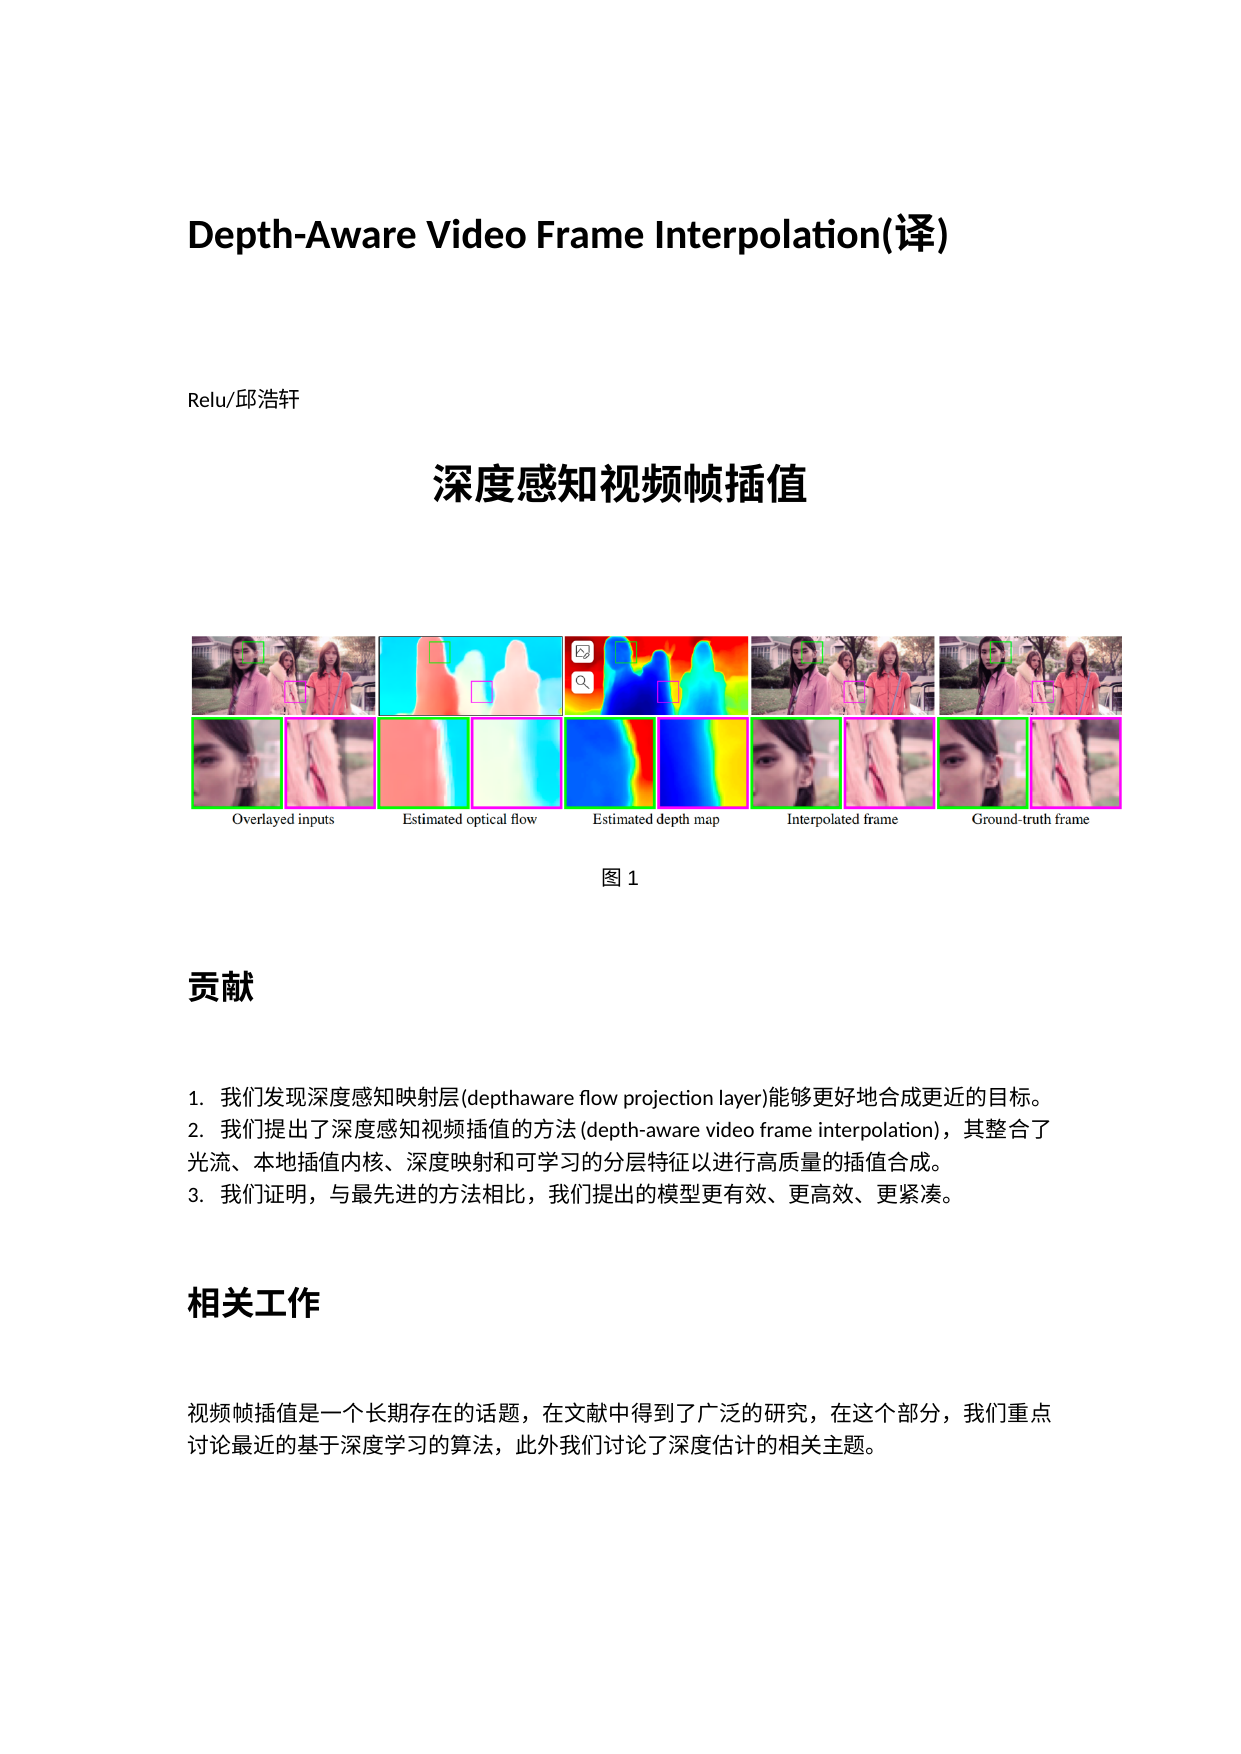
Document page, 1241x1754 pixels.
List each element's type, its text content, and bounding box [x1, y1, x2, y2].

list 我们证明，与最先进的方法相比，我们提出的模型更有效、更高效、更紧凑。 [187, 1177, 1053, 1209]
subtitle 贡献 [187, 952, 1053, 1017]
text Relu/邱浩轩 [187, 381, 1053, 414]
subtitle 相关工作 [187, 1269, 1053, 1334]
text 视频帧插值是一个长期存在的话题，在文献中得到了广泛的研究，在这个部分，我们重点讨论最近的基于深度学习的算法，此外我们讨论了深度估计的相关主题。 [187, 1396, 1053, 1461]
list 我们发现深度感知映射层(depthaware flow projection layer)能够更好地合成更近的目标。 [187, 1079, 1053, 1112]
list 我们提出了深度感知视频插值的方法(depth-aware video frame interpolation)，其整合了光流、本地插值内核、深度映射和可学习的分层特征以进行高质量的插值合成。 [187, 1112, 1053, 1177]
picture [187, 632, 1122, 829]
subtitle Depth-Aware Video Frame Interpolation(译) [187, 197, 1053, 262]
subtitle 深度感知视频帧插值 [187, 449, 1053, 514]
text 图 1 [187, 860, 1053, 893]
